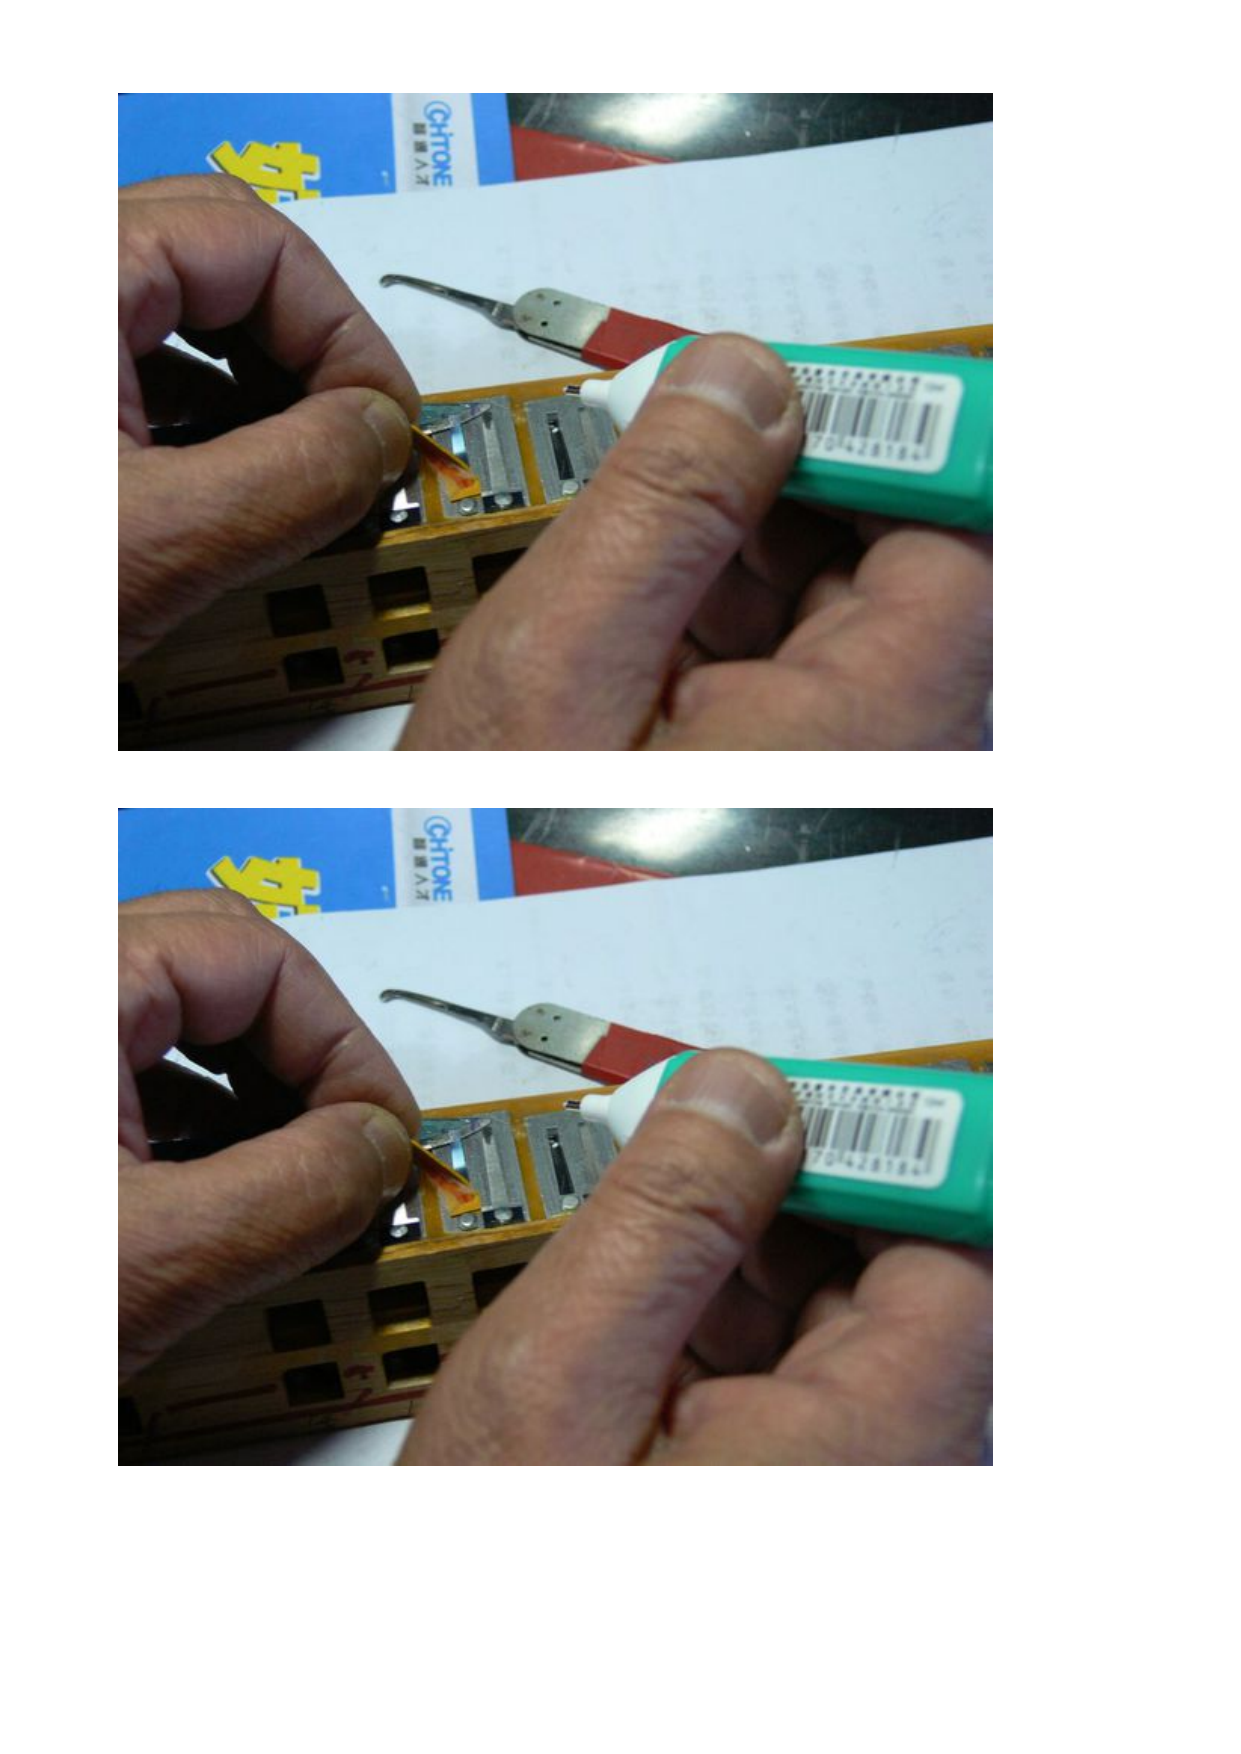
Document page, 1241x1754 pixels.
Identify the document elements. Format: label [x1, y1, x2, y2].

picture [118, 808, 993, 1466]
picture [118, 93, 993, 751]
